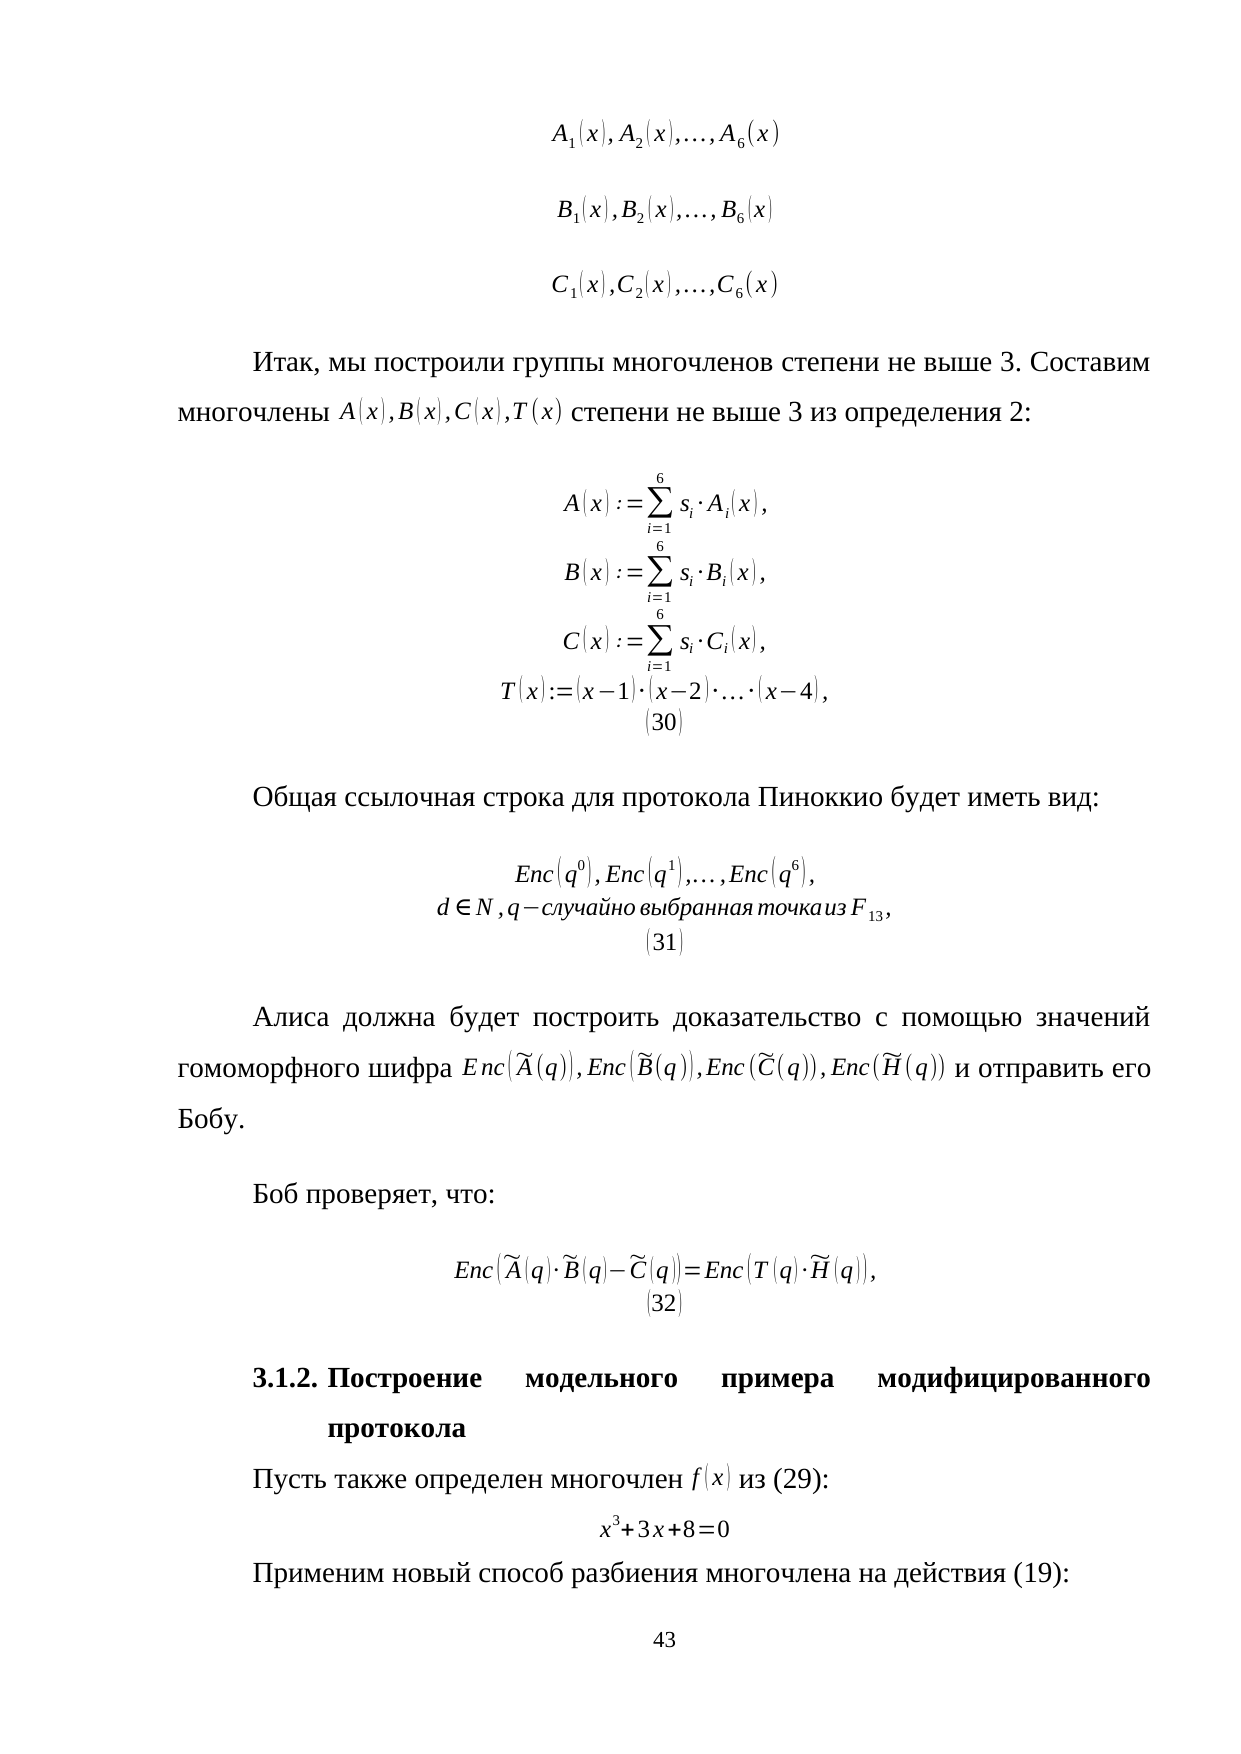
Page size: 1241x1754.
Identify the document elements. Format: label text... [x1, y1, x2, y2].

text Боб проверяет, что: [177, 1176, 1152, 1210]
list Построение модельного примера модифицированного протокола [252, 1360, 1152, 1444]
text Пусть также определен многочлен из (29): [177, 1461, 1152, 1494]
text Общая ссылочная строка для протокола Пиноккио будет иметь вид: [177, 779, 1152, 813]
text Алиса должна будет построить доказательство с помощью значений гомоморфного шифра и отправить его Бобу. [177, 999, 1152, 1135]
text Итак, мы построили группы многочленов степени не выше 3. Составим многочлены степени не выше 3 из определения 2: [177, 344, 1152, 428]
text Применим новый способ разбиения многочлена на действия (19): [177, 1555, 1152, 1589]
